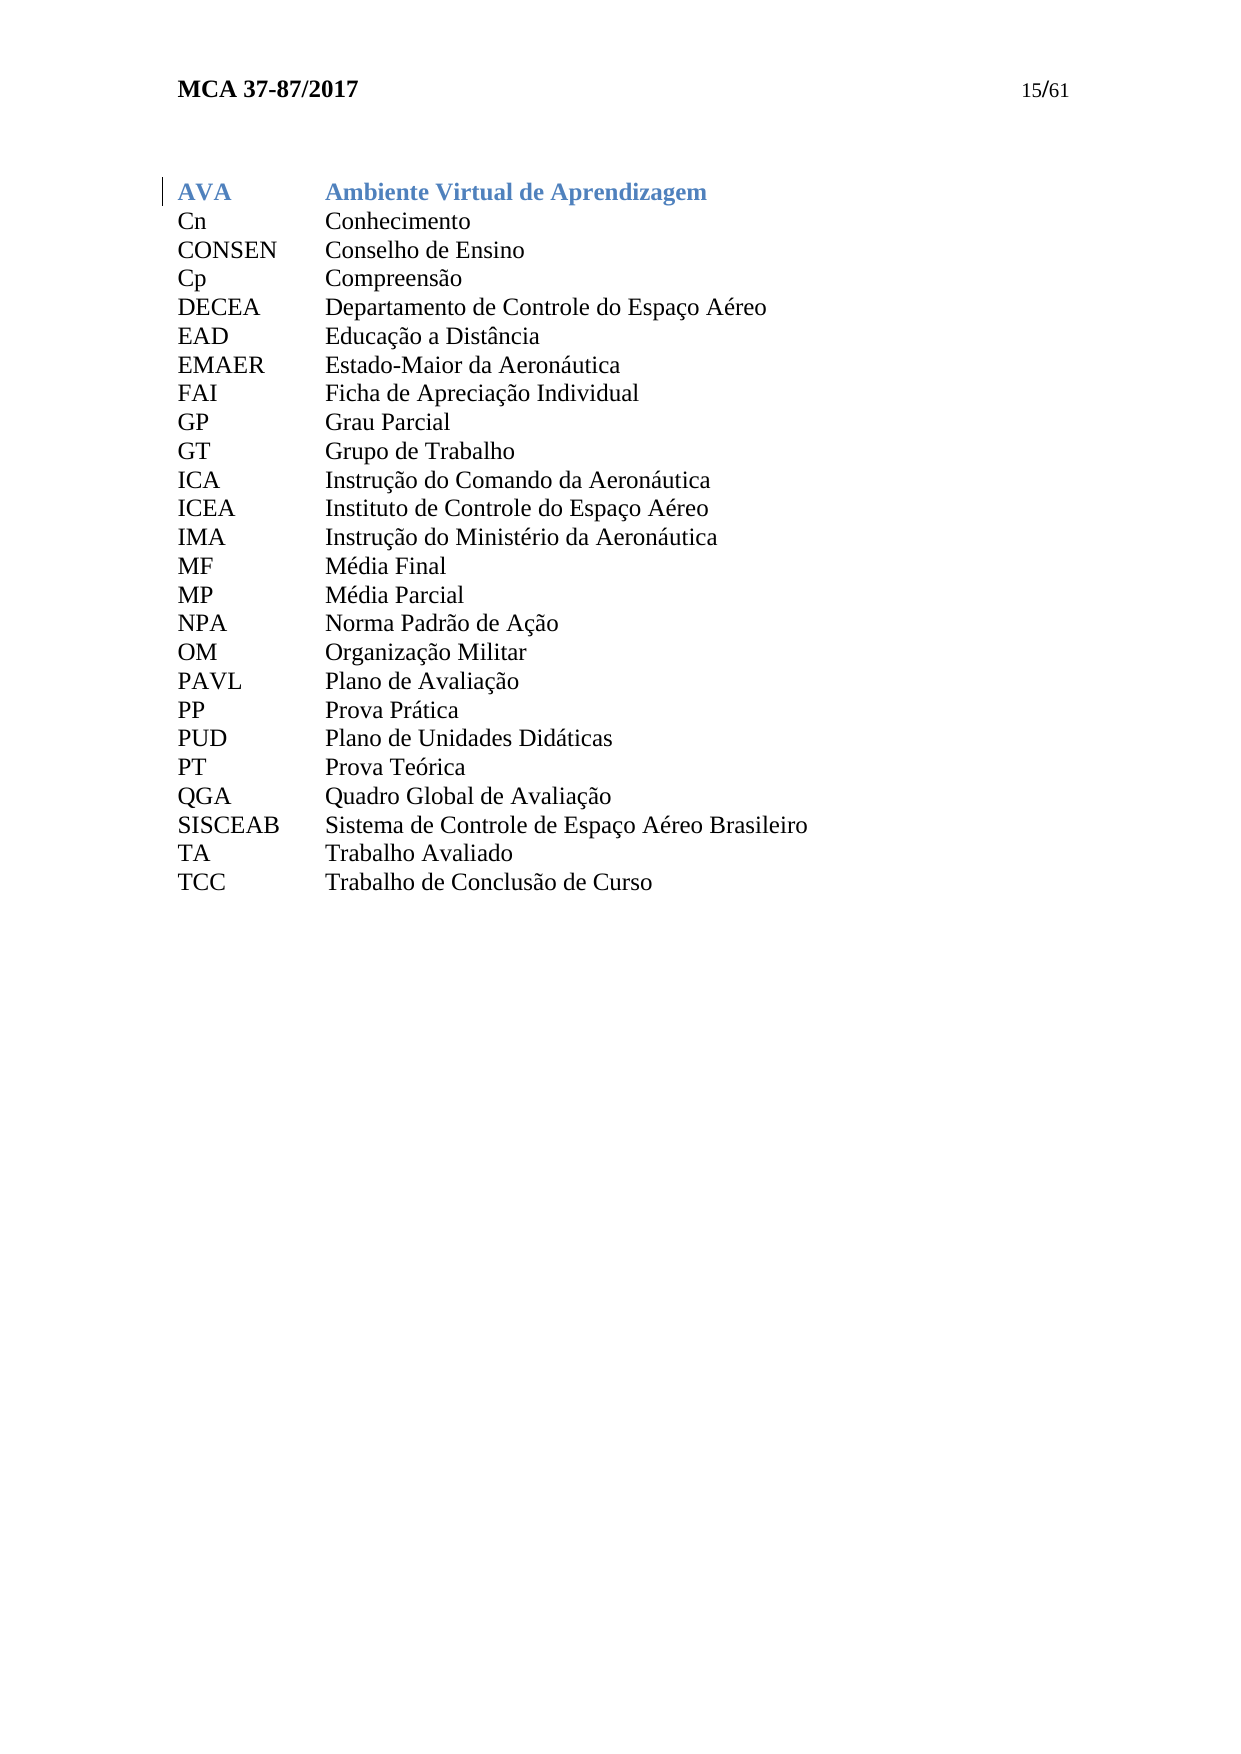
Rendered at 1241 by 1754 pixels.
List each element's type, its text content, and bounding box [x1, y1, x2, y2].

text OM Organização Militar [177, 637, 1122, 666]
text MF Média Final [177, 551, 1122, 580]
text SISCEAB Sistema de Controle de Espaço Aéreo Brasileiro [177, 810, 1122, 838]
text ICA Instrução do Comando da Aeronáutica [177, 465, 1122, 493]
text EMAER Estado-Maior da Aeronáutica [177, 350, 1122, 378]
text GP Grau Parcial [177, 407, 1122, 436]
text GT Grupo de Trabalho [177, 436, 1122, 465]
text NPA Norma Padrão de Ação [177, 608, 1122, 637]
text TCC Trabalho de Conclusão de Curso [177, 867, 1122, 896]
text PAVL Plano de Avaliação [177, 666, 1122, 695]
text MP Média Parcial [177, 580, 1122, 608]
text DECEA Departamento de Controle do Espaço Aéreo [177, 292, 1122, 321]
text PT Prova Teórica [177, 752, 1122, 781]
text PP Prova Prática [177, 695, 1122, 723]
text TA Trabalho Avaliado [177, 838, 1122, 867]
text Cp Compreensão [177, 263, 1122, 292]
text QGA Quadro Global de Avaliação [177, 781, 1122, 810]
text AVA Ambiente Virtual de Aprendizagem [177, 177, 1122, 206]
text IMA Instrução do Ministério da Aeronáutica [177, 522, 1122, 551]
text FAI Ficha de Apreciação Individual [177, 378, 1122, 407]
text EAD Educação a Distância [177, 321, 1122, 350]
text CONSEN Conselho de Ensino [177, 235, 1122, 263]
text PUD Plano de Unidades Didáticas [177, 723, 1122, 752]
text Cn Conhecimento [177, 206, 1122, 235]
text ICEA Instituto de Controle do Espaço Aéreo [177, 493, 1122, 522]
